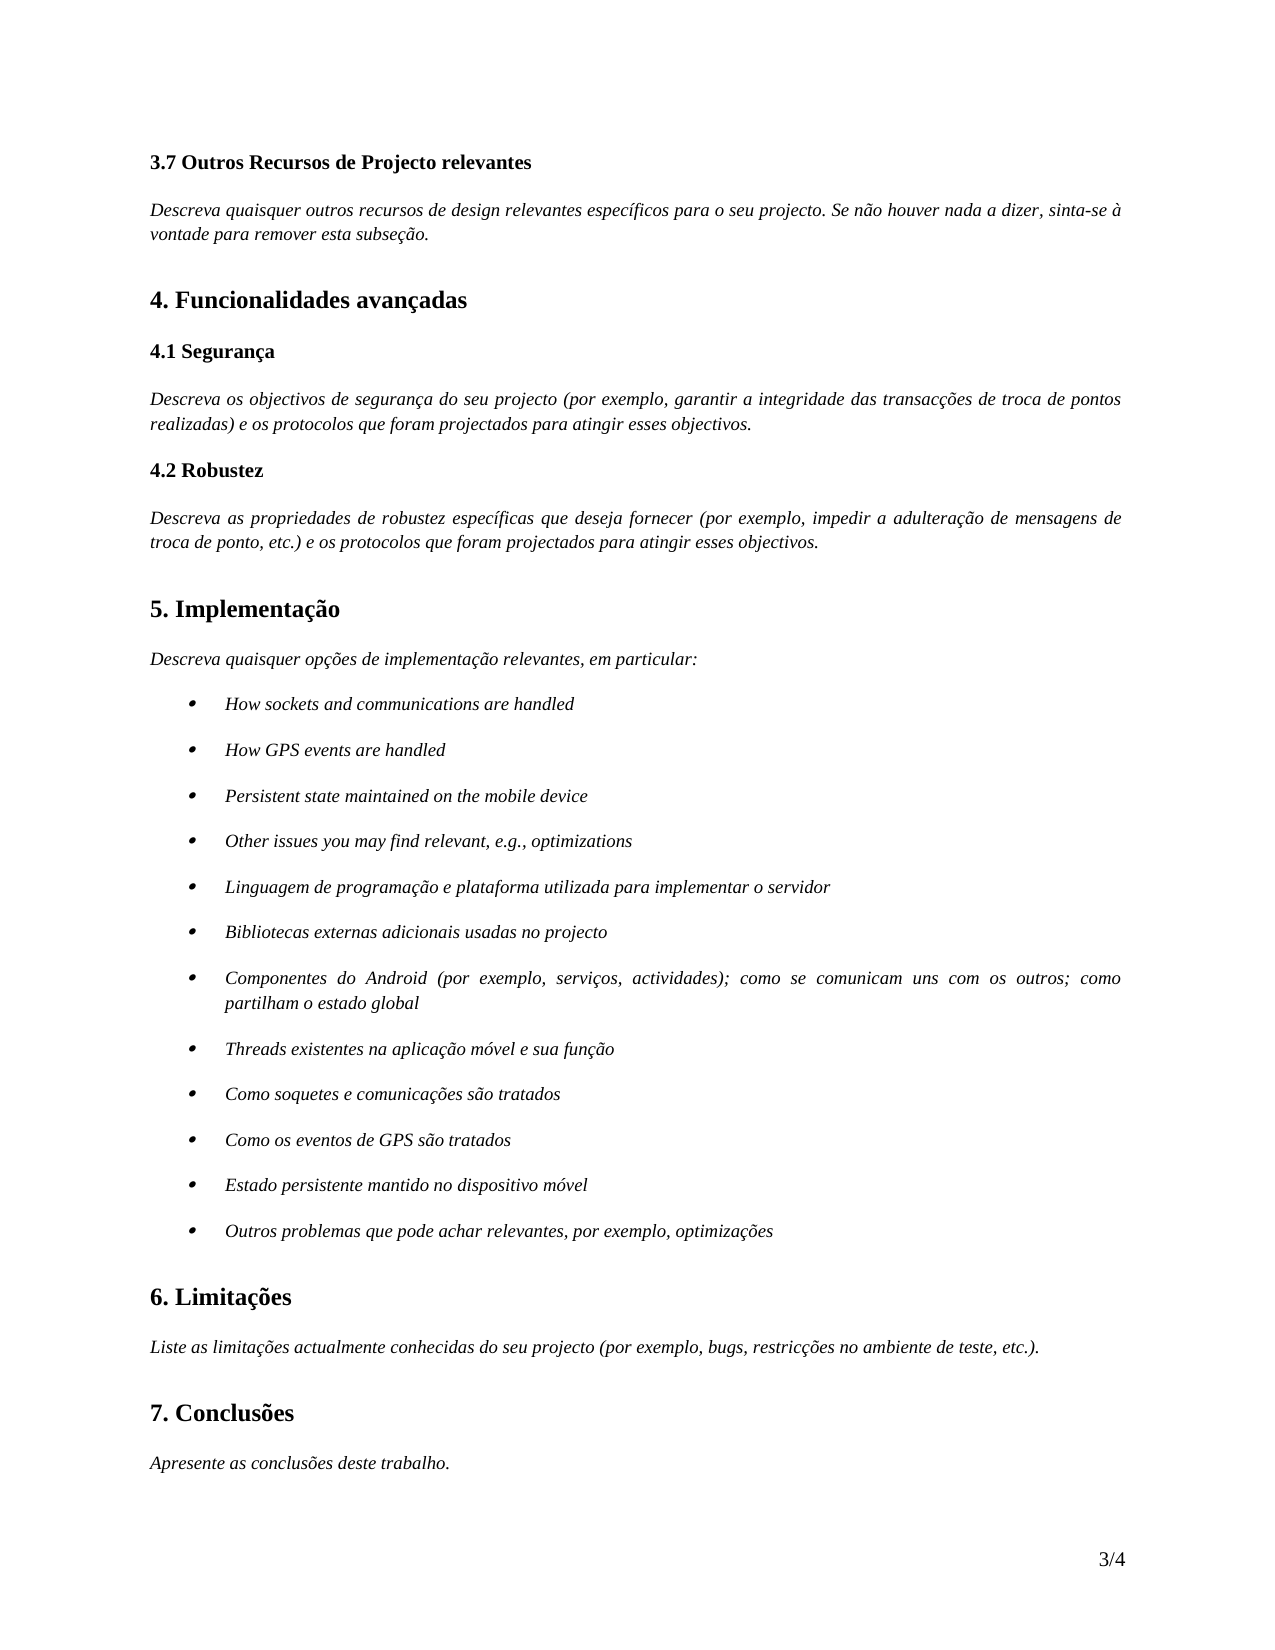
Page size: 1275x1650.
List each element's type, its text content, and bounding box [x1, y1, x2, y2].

list Componentes do Android (por exemplo, serviços, actividades); como se comunicam uns com os outros; como partilham o estado global [187, 967, 1125, 1013]
list Outros problemas que pode achar relevantes, por exemplo, optimizações [187, 1220, 1125, 1241]
list How GPS events are handled [187, 739, 1125, 760]
text 3.7 Outros Recursos de Projecto relevantes [150, 150, 1125, 174]
list Bibliotecas externas adicionais usadas no projecto [187, 921, 1125, 943]
text Descreva quaisquer opções de implementação relevantes, em particular: [150, 648, 1125, 669]
text 4.1 Segurança [150, 339, 1125, 363]
list Other issues you may find relevant, e.g., optimizations [187, 830, 1125, 852]
text Liste as limitações actualmente conhecidas do seu projecto (por exemplo, bugs, restricções no ambiente de teste, etc.). [150, 1336, 1125, 1358]
subtitle 4. Funcionalidades avançadas [150, 286, 1125, 314]
text 4.2 Robustez [150, 458, 1125, 482]
list Persistent state maintained on the mobile device [187, 784, 1125, 806]
subtitle 7. Conclusões [150, 1398, 1125, 1427]
subtitle 6. Limitações [150, 1282, 1125, 1311]
list How sockets and communications are handled [187, 693, 1125, 715]
text Apresente as conclusões deste trabalho. [150, 1452, 1125, 1474]
list Como os eventos de GPS são tratados [187, 1129, 1125, 1150]
text Descreva as propriedades de robustez específicas que deseja fornecer (por exemplo, impedir a adulteração de mensagens de troca de ponto, etc.) e os protocolos que foram projectados para atingir esses objectivos. [150, 507, 1125, 553]
list Linguagem de programação e plataforma utilizada para implementar o servidor [187, 876, 1125, 897]
subtitle 5. Implementação [150, 594, 1125, 622]
list Estado persistente mantido no dispositivo móvel [187, 1174, 1125, 1196]
list Como soquetes e comunicações são tratados [187, 1083, 1125, 1104]
list Threads existentes na aplicação móvel e sua função [187, 1037, 1125, 1059]
text Descreva os objectivos de segurança do seu projecto (por exemplo, garantir a integridade das transacções de troca de pontos realizadas) e os protocolos que foram projectados para atingir esses objectivos. [150, 388, 1125, 434]
text Descreva quaisquer outros recursos de design relevantes específicos para o seu projecto. Se não houver nada a dizer, sinta-se à vontade para remover esta subseção. [150, 198, 1125, 245]
